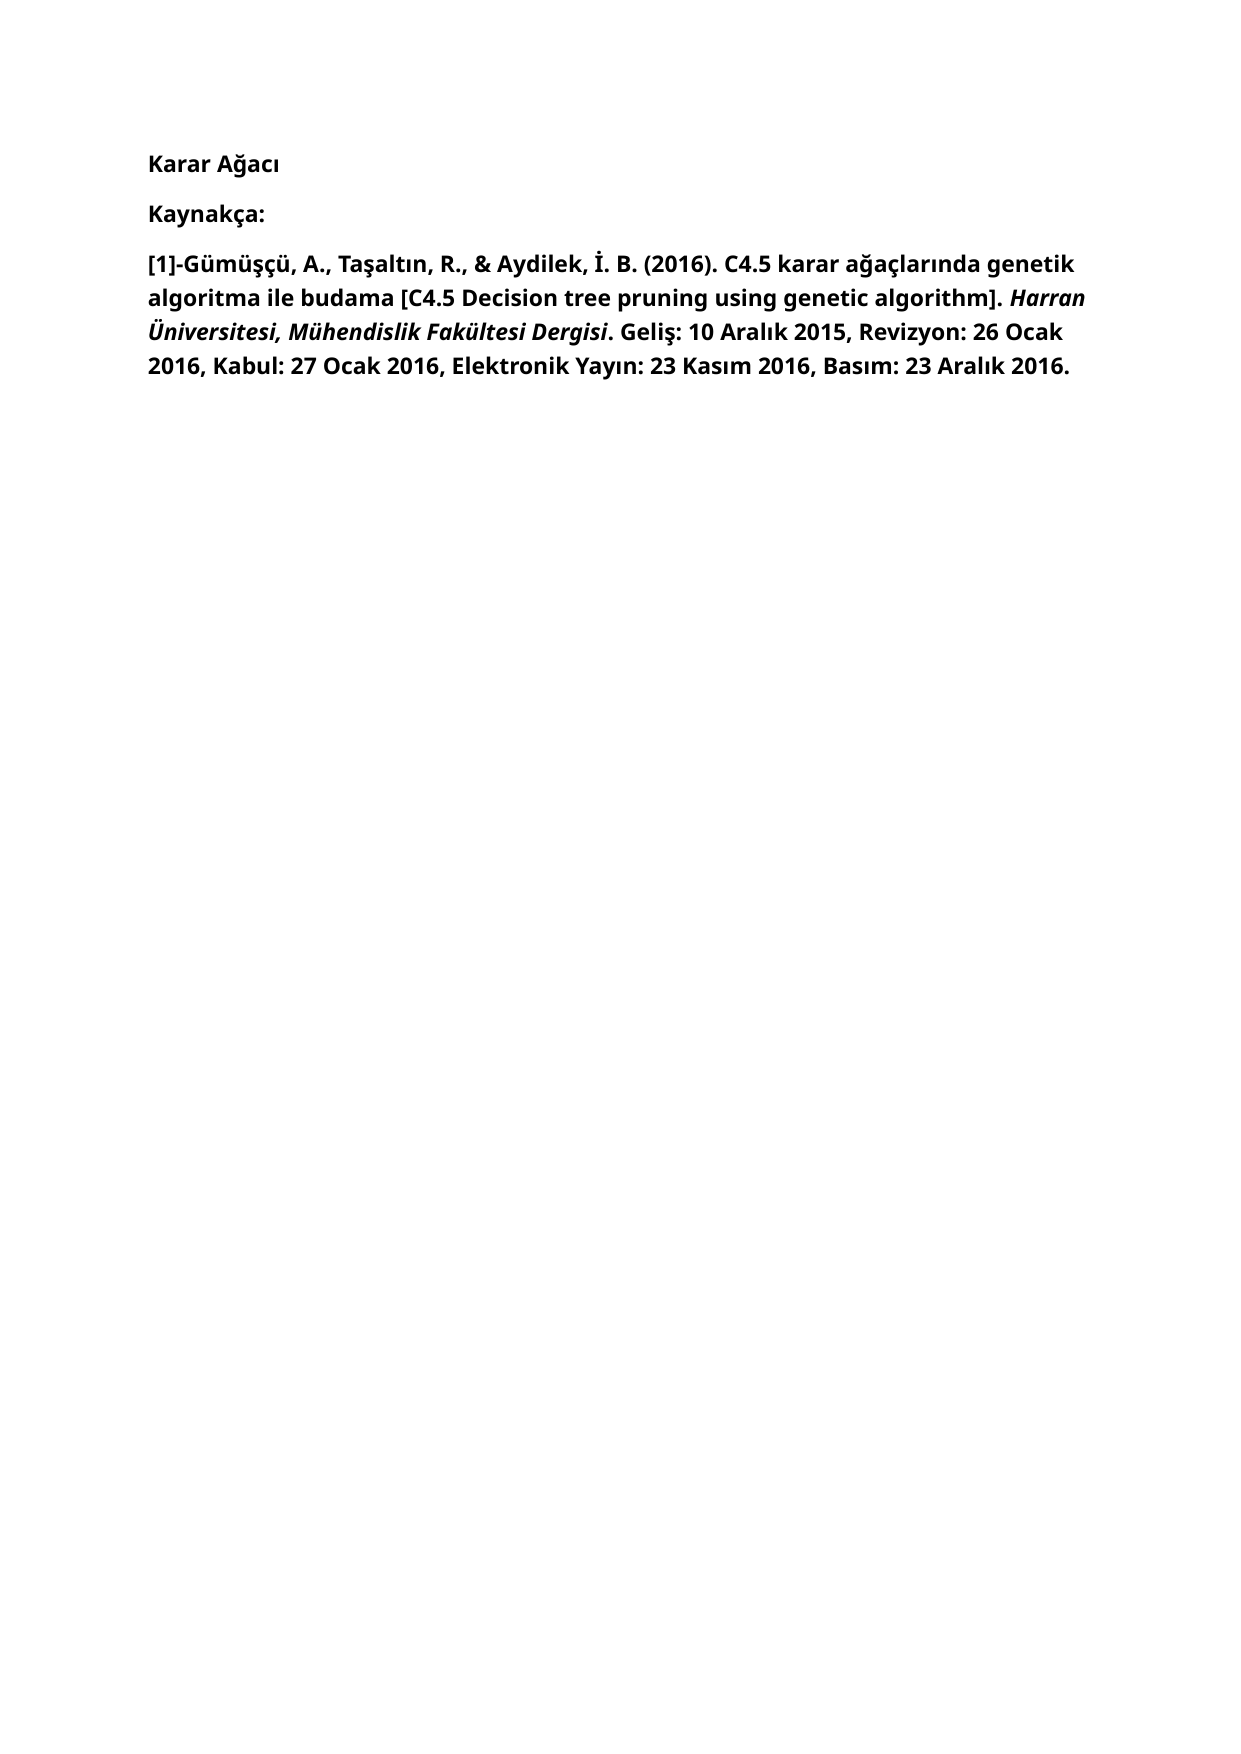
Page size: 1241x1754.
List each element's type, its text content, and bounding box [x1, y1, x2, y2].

text [1]-Gümüşçü, A., Taşaltın, R., & Aydilek, İ. B. (2016). C4.5 karar ağaçlarında genetik algoritma ile budama [C4.5 Decision tree pruning using genetic algorithm]. Harran Üniversitesi, Mühendislik Fakültesi Dergisi. Geliş: 10 Aralık 2015, Revizyon: 26 Ocak 2016, Kabul: 27 Ocak 2016, Elektronik Yayın: 23 Kasım 2016, Basım: 23 Aralık 2016. [148, 248, 1093, 381]
text Kaynakça: [148, 198, 1093, 229]
text Karar Ağacı [148, 148, 1093, 179]
